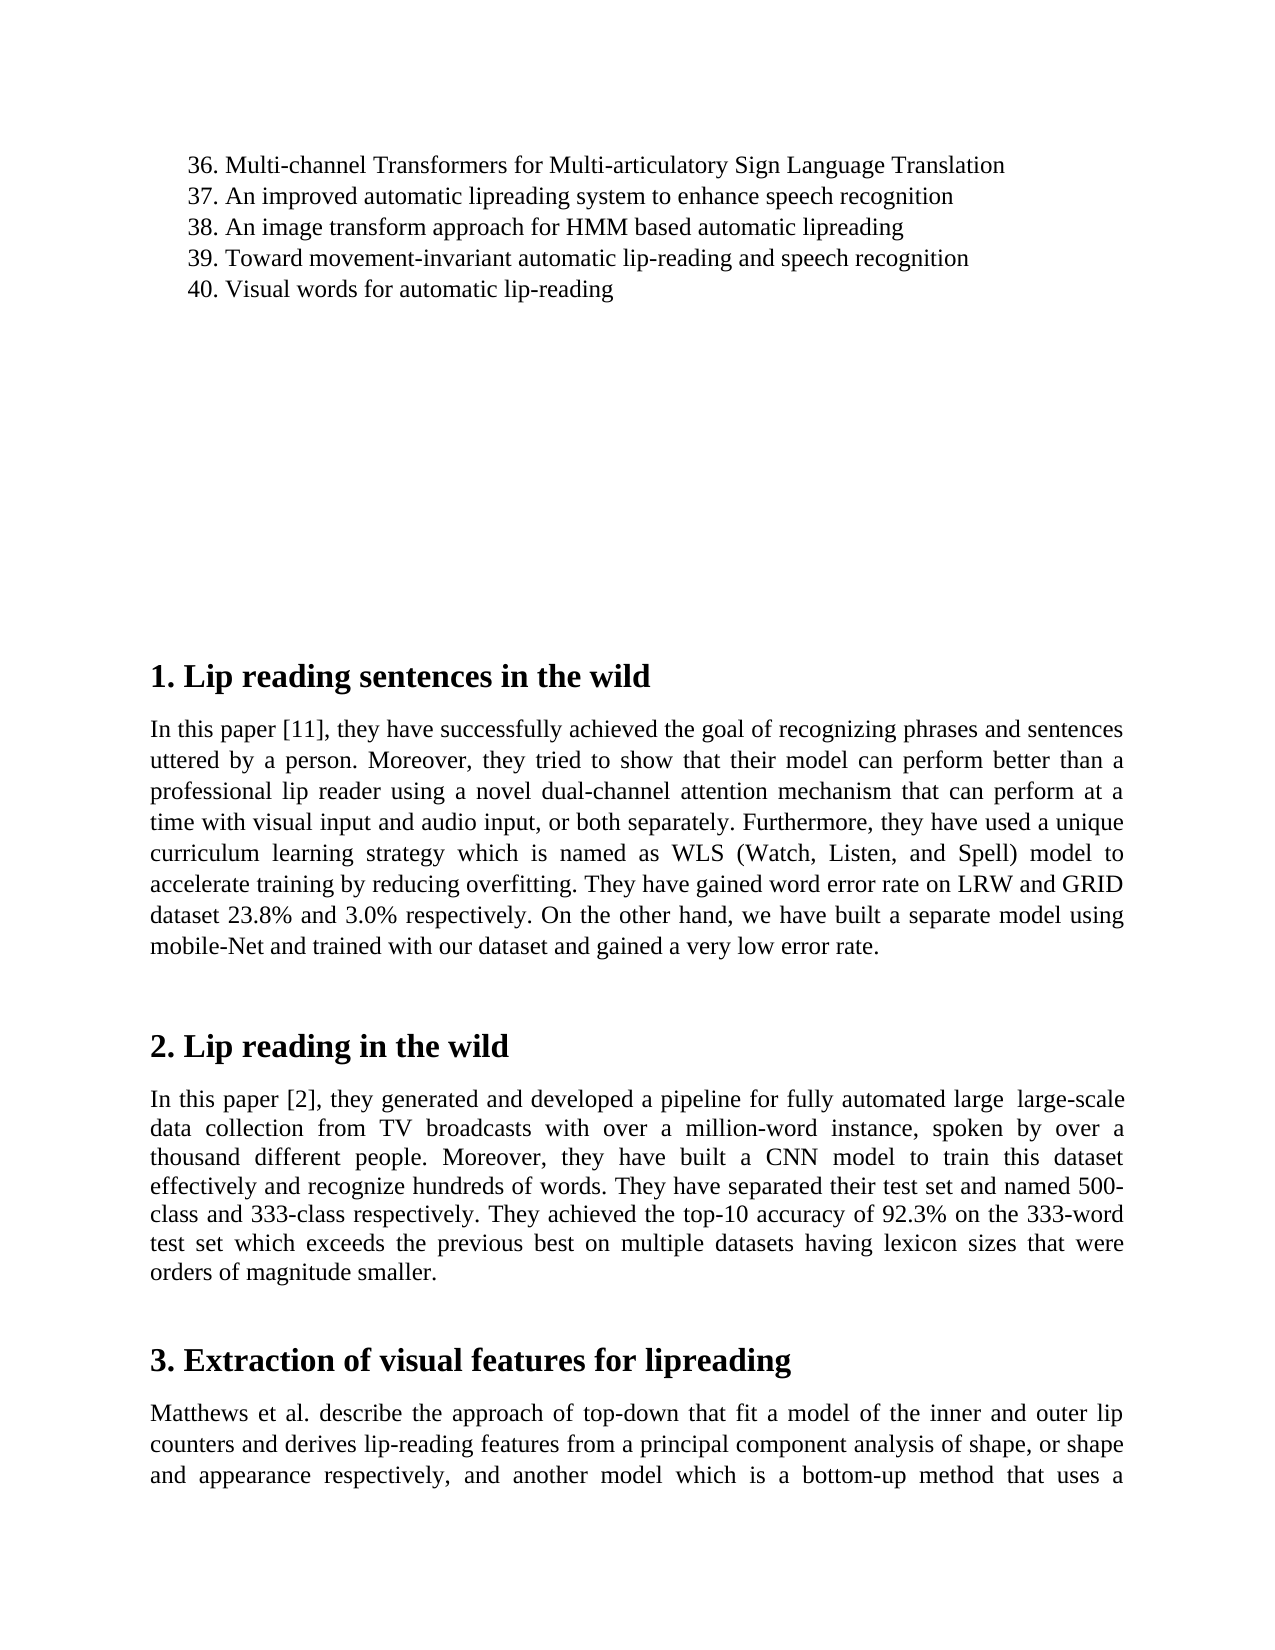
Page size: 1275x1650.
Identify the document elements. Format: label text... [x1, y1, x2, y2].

list An image transform approach for HMM based automatic lipreading [187, 212, 1125, 241]
text 3. Extraction of visual features for lipreading [150, 1340, 1125, 1378]
list An improved automatic lipreading system to enhance speech recognition [187, 181, 1125, 210]
text 1. Lip reading sentences in the wild [150, 656, 1125, 694]
list Visual words for automatic lip-reading [187, 274, 1125, 303]
list Multi-channel Transformers for Multi-articulatory Sign Language Translation [187, 150, 1125, 179]
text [150, 1398, 1125, 1489]
text In this paper [11], they have successfully achieved the goal of recognizing phrases and sentences uttered by a person. Moreover, they tried to show that their model can perform better than a professional lip reader using a novel dual-channel attention mechanism that can perform at a time with visual input and audio input, or both separately. Furthermore, they have used a unique curriculum learning strategy which is named as WLS (Watch, Listen, and Spell) model to accelerate training by reducing overfitting. They have gained word error rate on LRW and GRID dataset 23.8% and 3.0% respectively. On the other hand, we have built a separate model using mobile-Net and trained with our dataset and gained a very low error rate. [150, 714, 1125, 960]
text In this paper [2], they generated and developed a pipeline for fully automated large large-scale data collection from TV broadcasts with over a million-word instance, spoken by over a thousand different people. Moreover, they have built a CNN model to train this dataset effectively and recognize hundreds of words. They have separated their test set and named 500-class and 333-class respectively. They achieved the top-10 accuracy of 92.3% on the 333-word test set which exceeds the previous best on multiple datasets having lexicon sizes that were orders of magnitude smaller. [150, 1084, 1125, 1286]
text 2. Lip reading in the wild [150, 1027, 1125, 1065]
list Toward movement-invariant automatic lip-reading and speech recognition [187, 243, 1125, 272]
